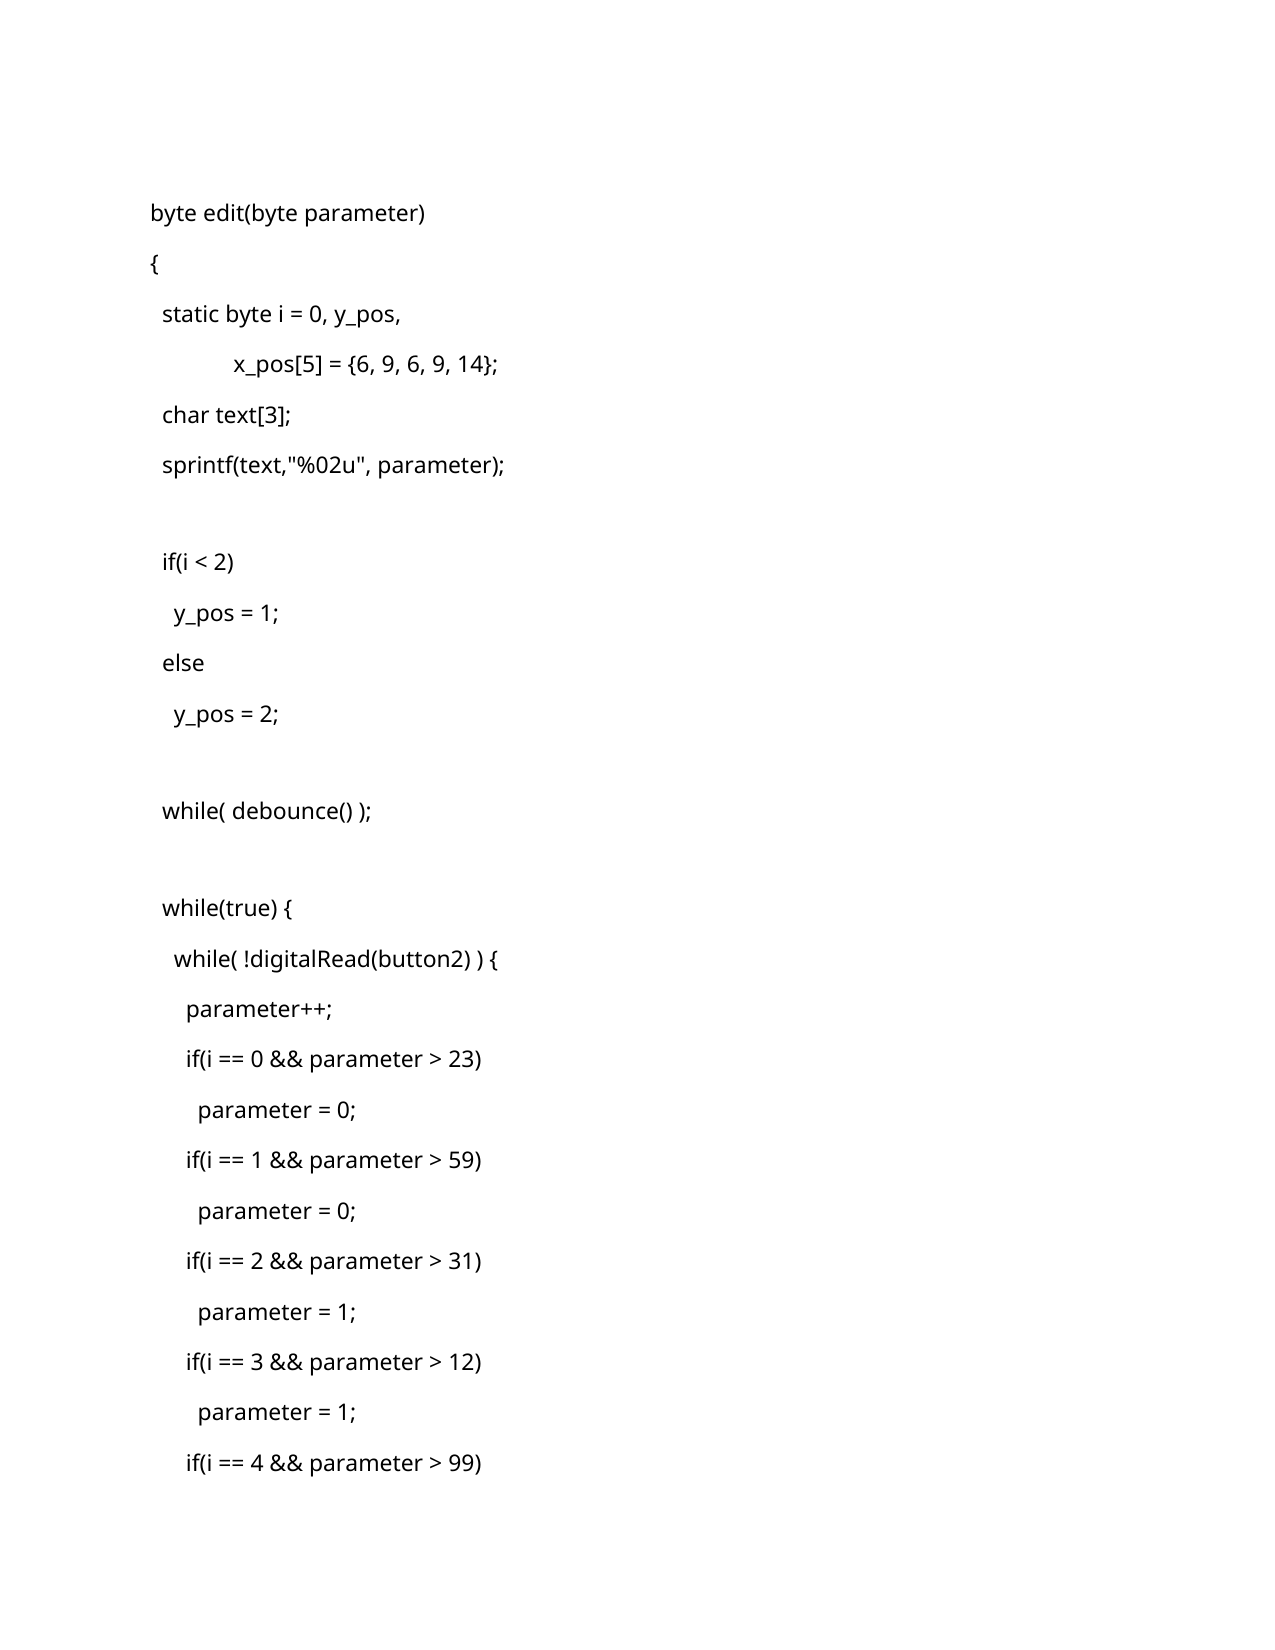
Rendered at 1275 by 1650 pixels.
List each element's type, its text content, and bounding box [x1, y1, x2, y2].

text if(i == 3 && parameter > 12) [150, 1346, 1125, 1377]
text if(i == 1 && parameter > 59) [150, 1144, 1125, 1175]
text if(i == 2 && parameter > 31) [150, 1245, 1125, 1276]
text y_pos = 2; [150, 697, 1125, 729]
text parameter = 0; [150, 1194, 1125, 1226]
text parameter = 1; [150, 1295, 1125, 1327]
text else [150, 647, 1125, 678]
text char text[3]; [150, 398, 1125, 430]
text parameter++; [150, 993, 1125, 1024]
text if(i < 2) [150, 546, 1125, 577]
text if(i == 4 && parameter > 99) [150, 1447, 1125, 1478]
text if(i == 0 && parameter > 23) [150, 1043, 1125, 1074]
text while( debounce() ); [150, 795, 1125, 826]
text parameter = 1; [150, 1396, 1125, 1427]
text { [150, 247, 1125, 278]
text sprintf(text,"%02u", parameter); [150, 449, 1125, 480]
text while( !digitalRead(button2) ) { [150, 942, 1125, 974]
text parameter = 0; [150, 1094, 1125, 1125]
text byte edit(byte parameter) [150, 197, 1125, 228]
text while(true) { [150, 892, 1125, 923]
text static byte i = 0, y_pos, [150, 298, 1125, 329]
text x_pos[5] = {6, 9, 6, 9, 14}; [150, 348, 1125, 379]
text y_pos = 1; [150, 597, 1125, 628]
